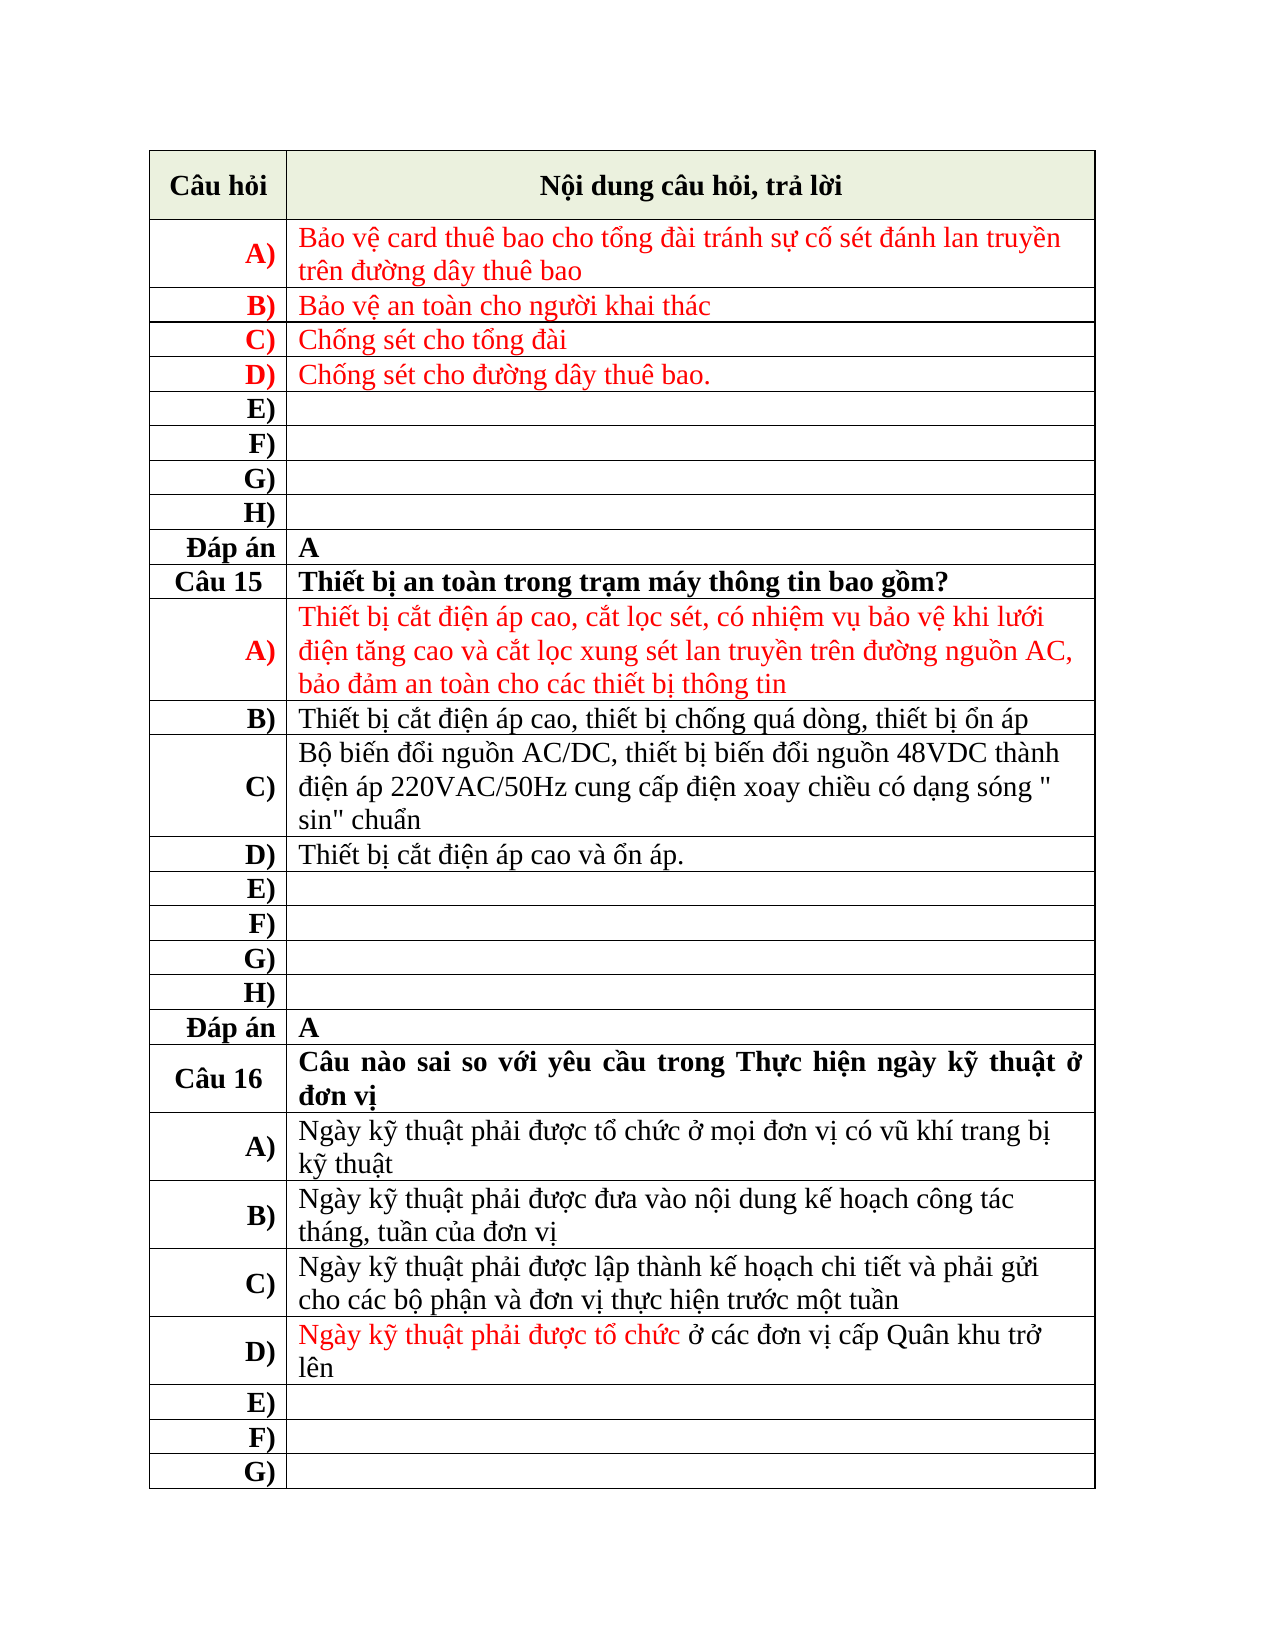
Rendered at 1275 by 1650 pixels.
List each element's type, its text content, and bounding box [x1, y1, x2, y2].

table_cell [287, 1454, 1094, 1488]
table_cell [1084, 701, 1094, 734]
table_cell [287, 941, 1094, 974]
table_cell C) [150, 1249, 286, 1316]
table_cell Đáp án [150, 1010, 286, 1043]
table_cell Đáp án [150, 530, 286, 563]
table_header Câu hỏi [150, 151, 286, 219]
table_cell H) [150, 495, 286, 529]
table_cell G) [150, 1454, 286, 1488]
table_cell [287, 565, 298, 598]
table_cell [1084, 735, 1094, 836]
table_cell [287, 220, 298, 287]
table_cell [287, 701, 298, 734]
table_cell A [287, 1010, 1094, 1043]
table_cell [287, 461, 1094, 494]
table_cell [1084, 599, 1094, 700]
table_cell F) [150, 906, 286, 940]
table_cell B) [150, 1181, 286, 1248]
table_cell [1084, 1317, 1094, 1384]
table_cell [287, 1385, 1094, 1419]
table_cell [287, 975, 1094, 1009]
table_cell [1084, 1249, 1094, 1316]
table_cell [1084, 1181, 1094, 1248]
table_cell Câu 16 [150, 1045, 286, 1112]
table_cell H) [150, 975, 286, 1009]
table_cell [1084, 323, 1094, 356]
table_cell A) [150, 599, 286, 700]
table_cell [287, 906, 1094, 940]
table_cell A) [150, 1113, 286, 1180]
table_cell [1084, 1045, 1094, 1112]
table_cell G) [150, 941, 286, 974]
table_cell [287, 495, 1094, 529]
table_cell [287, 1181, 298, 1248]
table_cell G) [150, 461, 286, 494]
table_cell D) [150, 1317, 286, 1384]
table_cell [287, 426, 1094, 460]
table_cell C) [150, 735, 286, 836]
table_cell F) [150, 1420, 286, 1453]
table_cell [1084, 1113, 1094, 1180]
table_cell A) [150, 220, 286, 287]
table_cell E) [150, 872, 286, 905]
table_cell F) [150, 426, 286, 460]
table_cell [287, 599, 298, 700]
table_cell [287, 1420, 1094, 1453]
table_cell [287, 392, 1094, 425]
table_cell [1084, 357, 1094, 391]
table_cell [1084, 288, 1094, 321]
table_cell E) [150, 1385, 286, 1419]
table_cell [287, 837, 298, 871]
table_cell A [287, 530, 1094, 563]
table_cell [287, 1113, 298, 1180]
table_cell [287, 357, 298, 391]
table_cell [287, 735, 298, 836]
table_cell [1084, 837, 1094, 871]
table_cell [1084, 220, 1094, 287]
table_cell [287, 872, 1094, 905]
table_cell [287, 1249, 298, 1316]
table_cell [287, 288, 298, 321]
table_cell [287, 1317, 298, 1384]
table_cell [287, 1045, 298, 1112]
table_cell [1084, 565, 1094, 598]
table_cell E) [150, 392, 286, 425]
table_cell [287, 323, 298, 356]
table_header Nội dung câu hỏi, trả lời [287, 151, 1094, 219]
